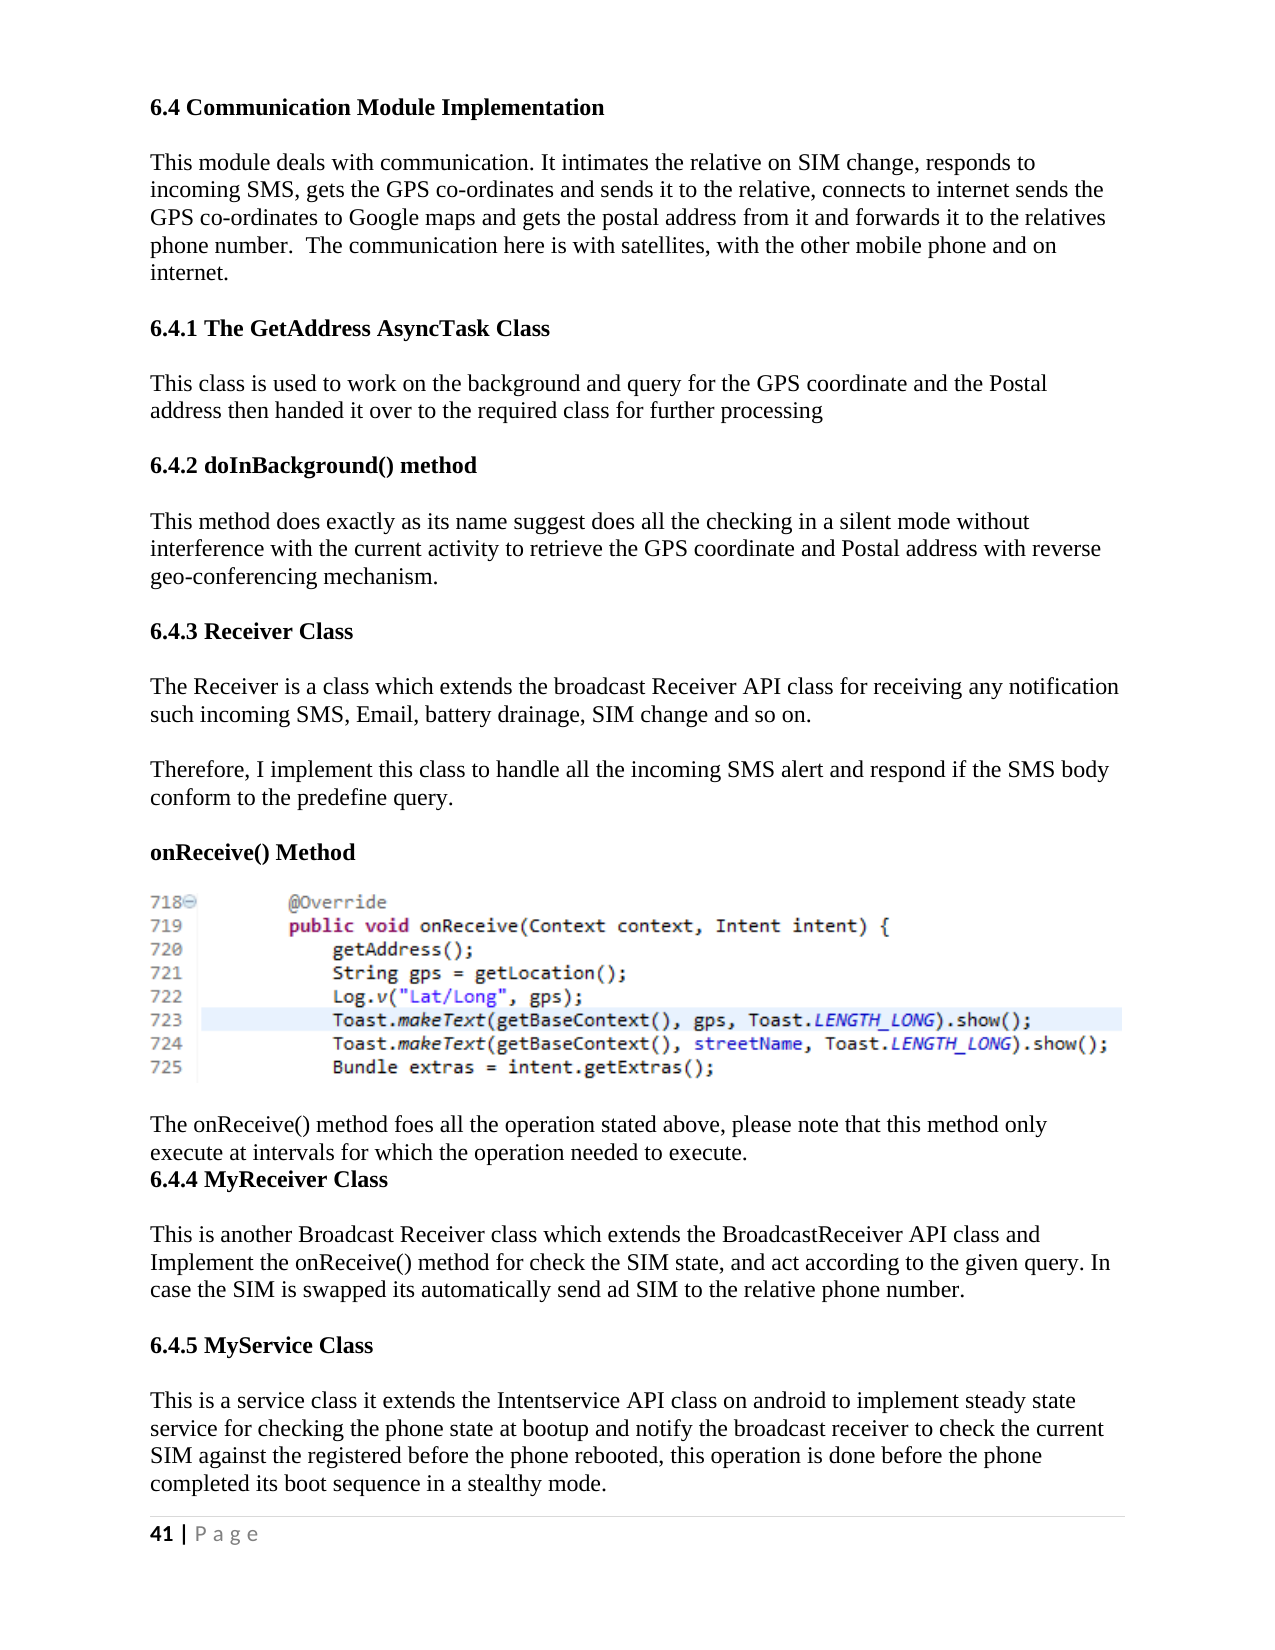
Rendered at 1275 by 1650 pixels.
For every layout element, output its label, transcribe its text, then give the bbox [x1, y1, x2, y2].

text onReceive() Method [150, 838, 1125, 866]
text This is another Broadcast Receiver class which extends the BroadcastReceiver API class and Implement the onReceive() method for check the SIM state, and act according to the given query. In case the SIM is swapped its automatically send ad SIM to the relative phone number. [150, 1220, 1125, 1303]
text 6.4.1 The GetAddress AsyncTask Class [150, 313, 1125, 341]
text The onReceive() method foes all the operation stated above, please note that this method only execute at intervals for which the operation needed to execute. [150, 1110, 1125, 1165]
text 6.4.5 MyService Class [150, 1331, 1125, 1358]
text This class is used to work on the background and query for the GPS coordinate and the Postal address then handed it over to the required class for further processing [150, 369, 1125, 424]
text This is a service class it extends the Intentservice API class on android to implement steady state service for checking the phone state at bootup and notify the broadcast receiver to check the current SIM against the registered before the phone rebooted, this operation is done before the phone completed its boot sequence in a stealthy mode. [150, 1386, 1125, 1496]
text 6.4.4 MyReceiver Class [150, 1165, 1125, 1193]
text 6.4 Communication Module Implementation [150, 93, 1125, 120]
text 6.4.3 Receiver Class [150, 617, 1125, 645]
picture [150, 893, 1122, 1083]
text This module deals with communication. It intimates the relative on SIM change, responds to incoming SMS, gets the GPS co-ordinates and sends it to the relative, connects to internet sends the GPS co-ordinates to Google maps and gets the postal address from it and forwards it to the relatives phone number. The communication here is with satellites, with the other mobile phone and on internet. [150, 148, 1125, 286]
text The Receiver is a class which extends the broadcast Receiver API class for receiving any notification such incoming SMS, Email, battery drainage, SIM change and so on. [150, 672, 1125, 728]
text Therefore, I implement this class to handle all the incoming SMS alert and respond if the SMS body conform to the predefine query. [150, 755, 1125, 810]
text This method does exactly as its name suggest does all the checking in a silent mode without interference with the current activity to retrieve the GPS coordinate and Postal address with reverse geo-conferencing mechanism. [150, 507, 1125, 589]
text 6.4.2 doInBackground() method [150, 452, 1125, 479]
